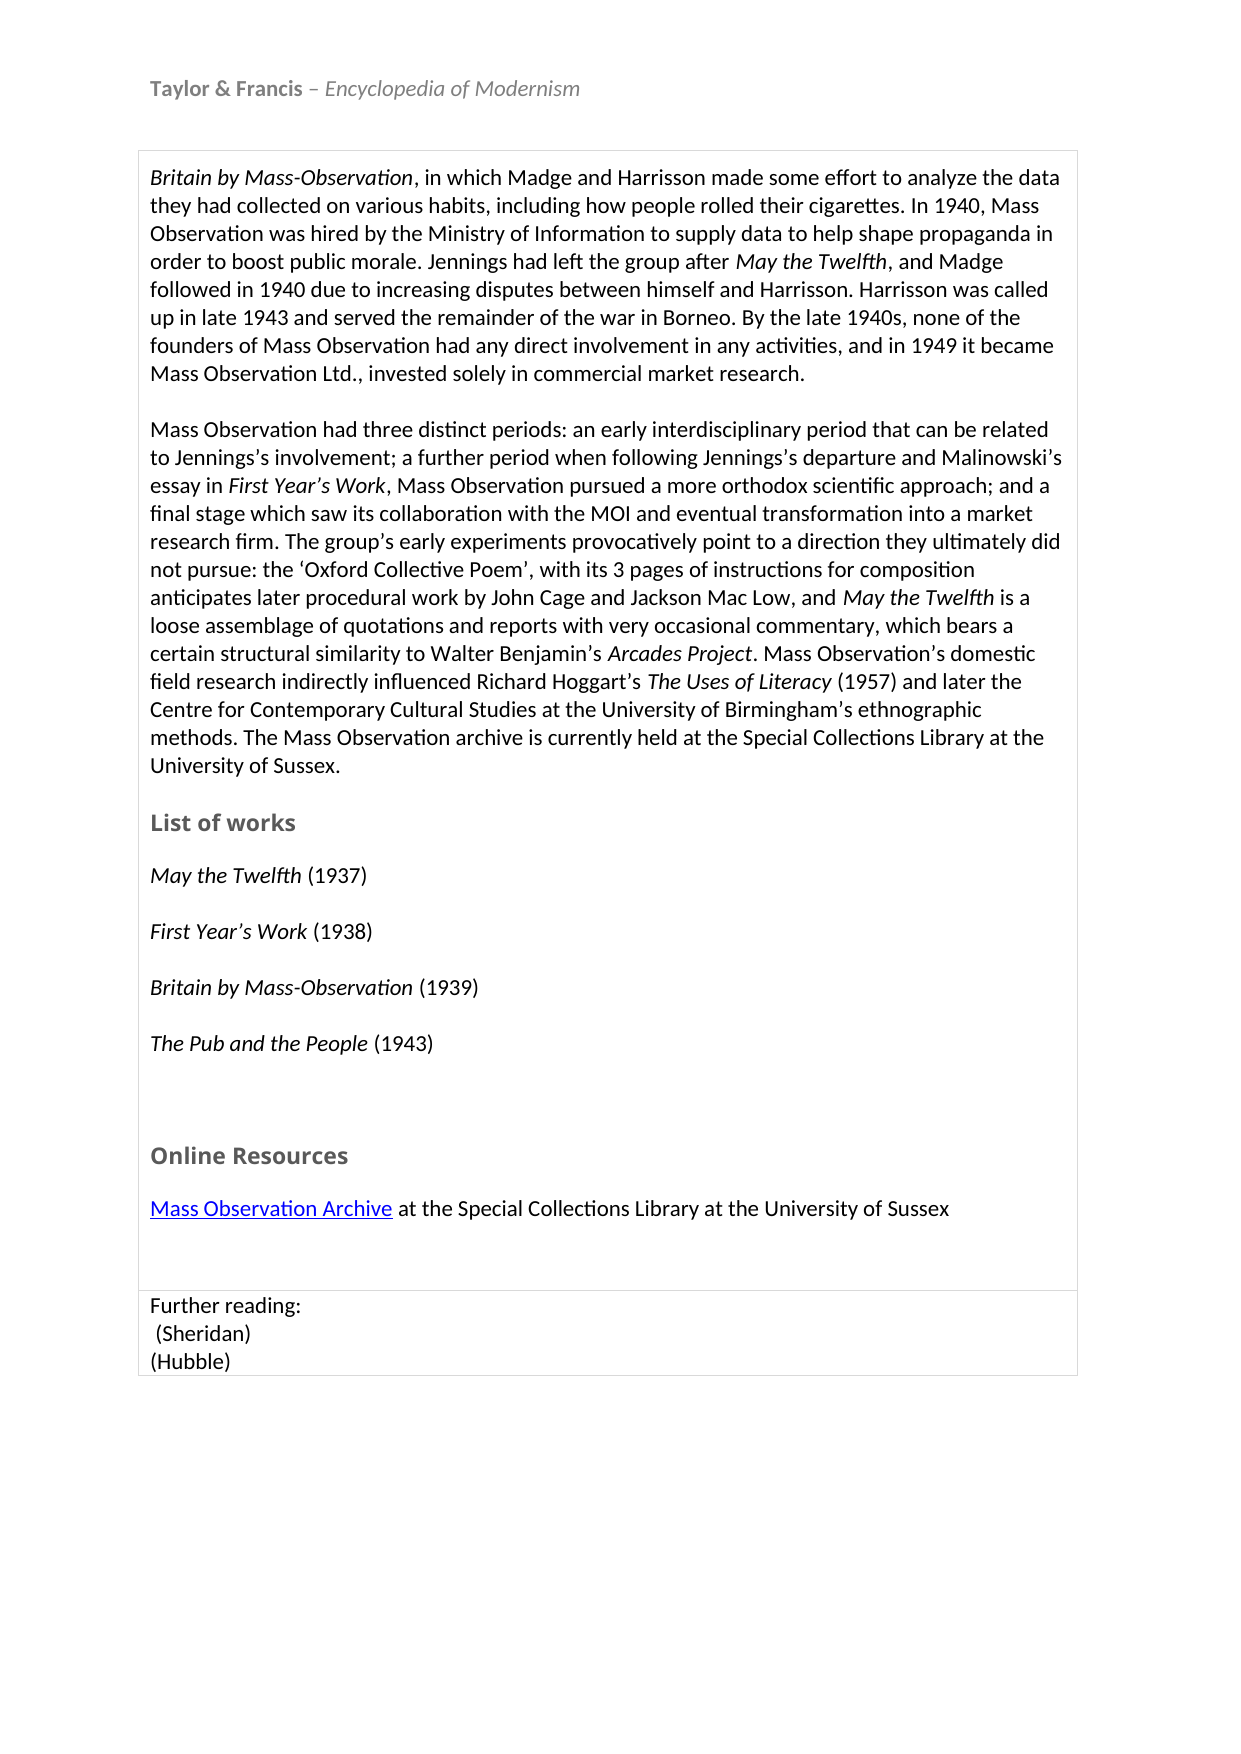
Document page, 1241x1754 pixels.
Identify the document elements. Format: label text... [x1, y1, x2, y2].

table_cell Further reading: [139, 1291, 1077, 1375]
